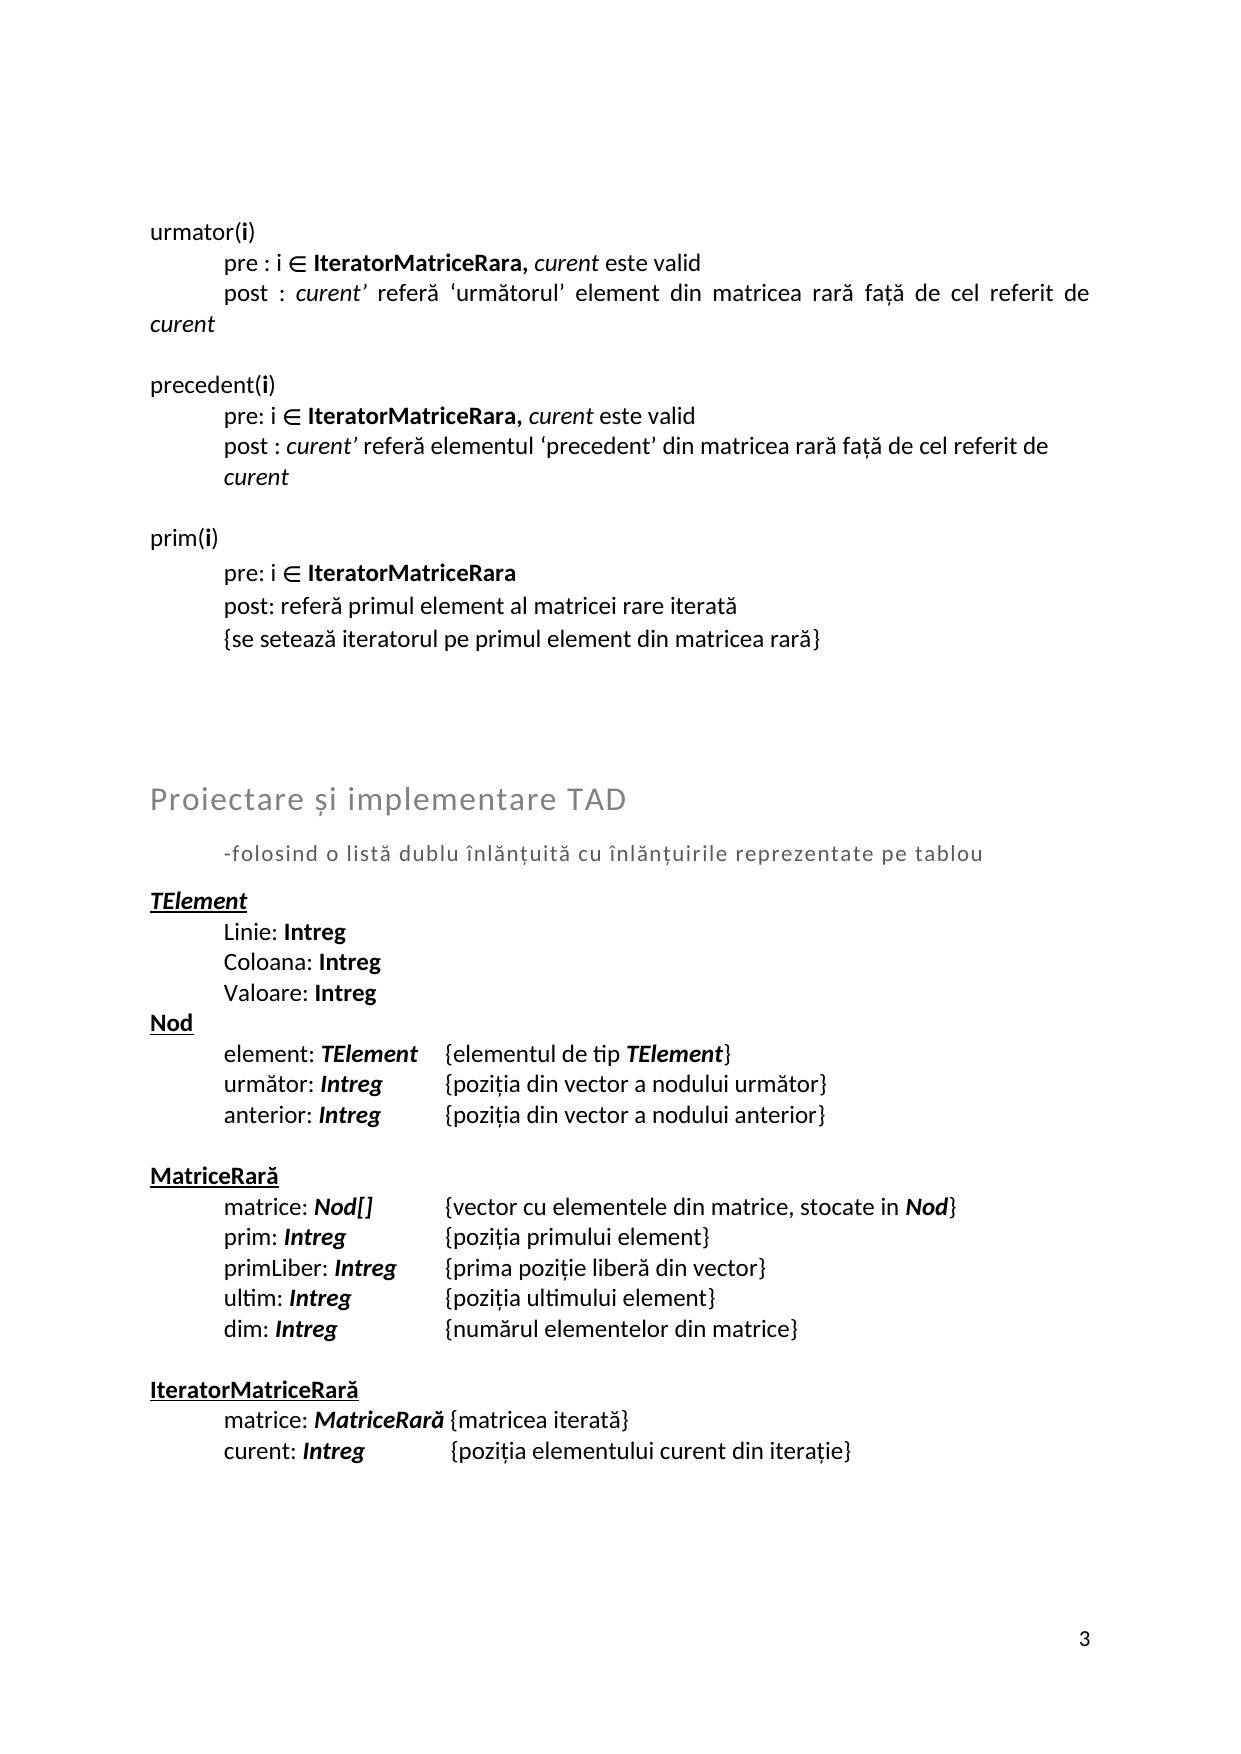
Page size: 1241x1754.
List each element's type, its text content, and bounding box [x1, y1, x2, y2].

text Linie: Intreg [150, 916, 1090, 947]
text TElement [150, 886, 1090, 916]
text matrice: MatriceRară {matricea iterată} [150, 1404, 1090, 1435]
text post : curent’ referă elementul ‘precedent’ din matricea rară față de cel referit de curent [224, 431, 1090, 492]
text pre: i ∈ IteratorMatriceRara, curent este valid [150, 399, 1090, 431]
text anterior: Intreg {poziția din vector a nodului anterior} [150, 1099, 1090, 1130]
text MatriceRară [150, 1160, 1090, 1191]
text Coloana: Intreg [150, 947, 1090, 977]
text element: TElement {elementul de tip TElement} [150, 1038, 1090, 1069]
text curent: Intreg {poziția elementului curent din iterație} [150, 1435, 1090, 1465]
text post : curent’ referă ‘următorul’ element din matricea rară față de cel referit de curent [150, 277, 1090, 338]
text prim(i) [150, 522, 1090, 553]
text dim: Intreg {numărul elementelor din matrice} [150, 1313, 1090, 1343]
text post: referă primul element al matricei rare iterată [150, 591, 1090, 621]
text pre: i ∈ IteratorMatriceRara [150, 557, 1090, 588]
subtitle -folosind o listă dublu înlănțuită cu înlănțuirile reprezentate pe tablou [150, 839, 1090, 867]
text următor: Intreg {poziția din vector a nodului următor} [150, 1069, 1090, 1099]
text IteratorMatriceRară [150, 1374, 1090, 1404]
text {se setează iteratorul pe primul element din matricea rară} [150, 623, 1090, 654]
text urmator(i) [150, 216, 1090, 246]
text precedent(i) [150, 369, 1090, 399]
subtitle Proiectare și implementare TAD [150, 778, 1090, 819]
text pre : i ∈ IteratorMatriceRara, curent este valid [150, 246, 1090, 277]
text Nod [150, 1008, 1090, 1038]
text matrice: Nod[] {vector cu elementele din matrice, stocate in Nod} [150, 1191, 1090, 1221]
text Valoare: Intreg [150, 977, 1090, 1008]
text ultim: Intreg {poziția ultimului element} [150, 1282, 1090, 1313]
text primLiber: Intreg {prima poziție liberă din vector} [150, 1252, 1090, 1282]
text prim: Intreg {poziția primului element} [150, 1221, 1090, 1252]
